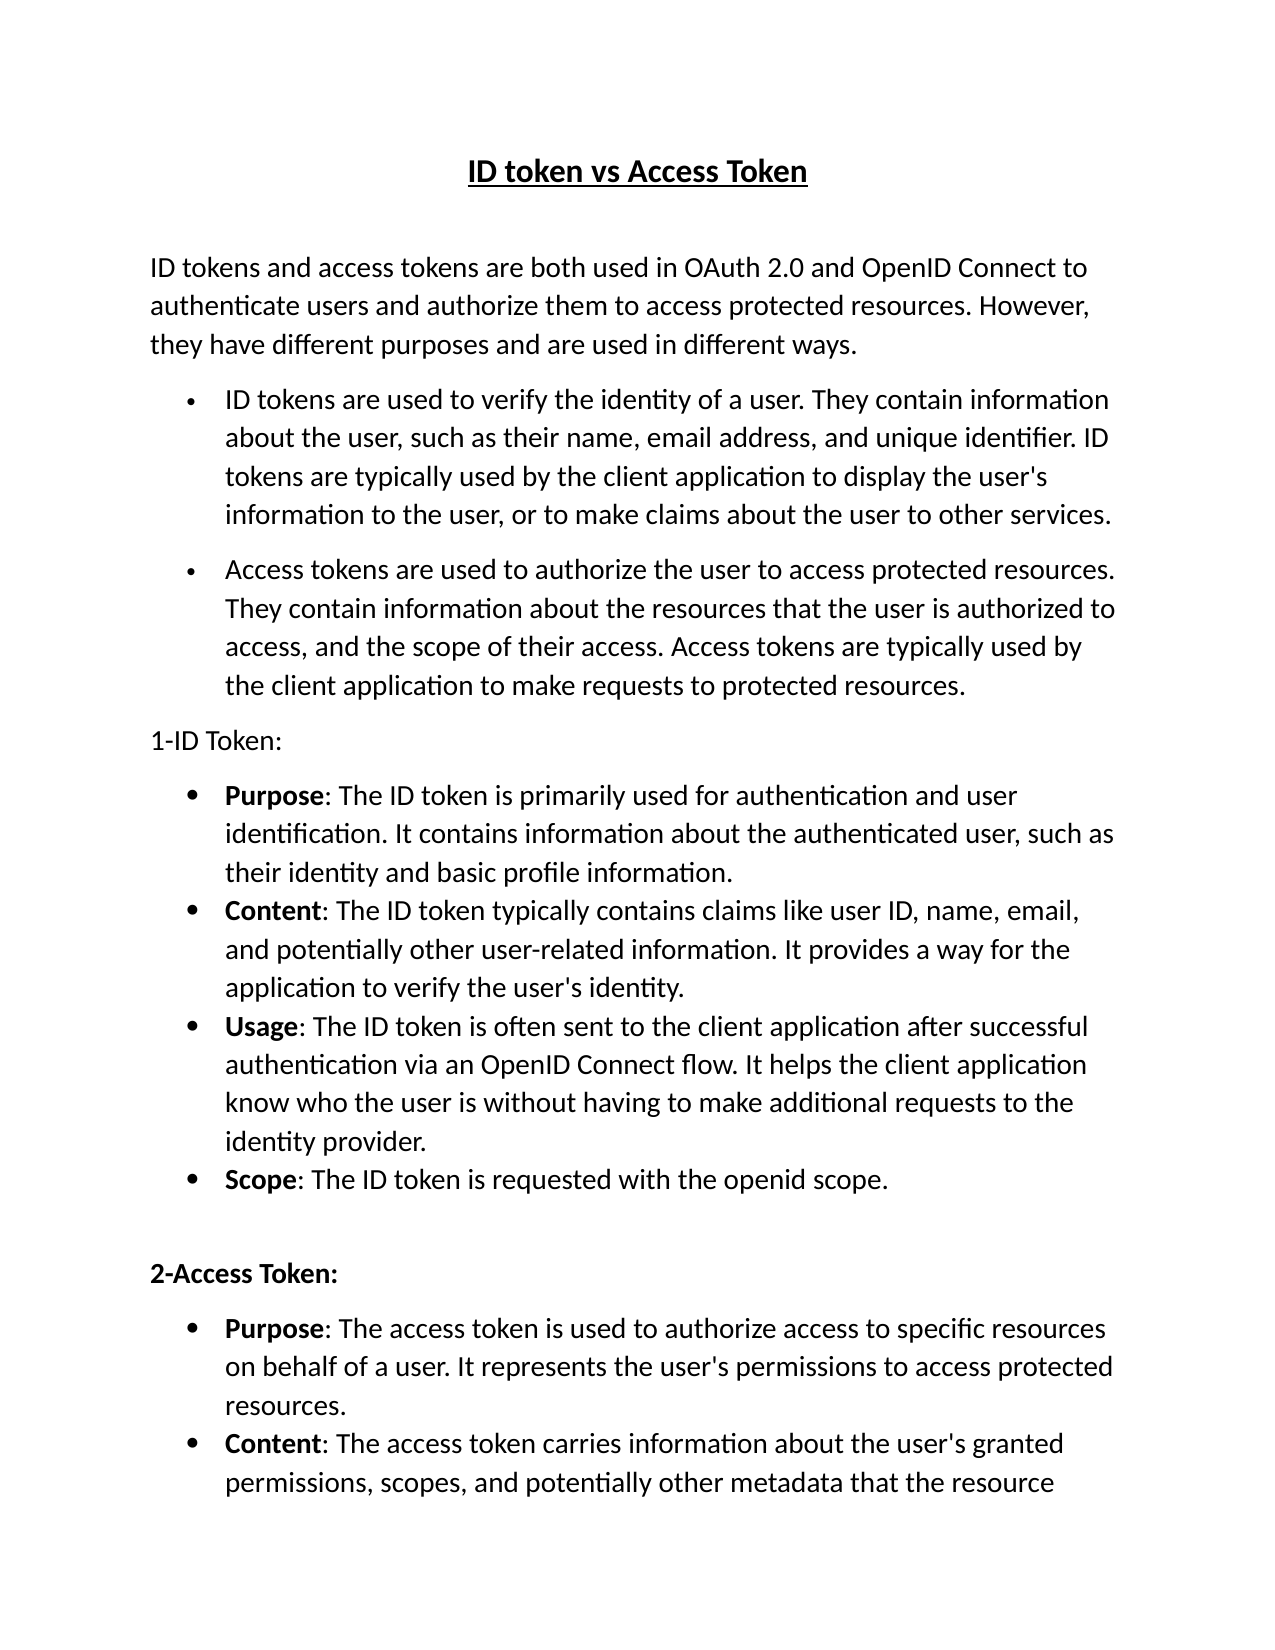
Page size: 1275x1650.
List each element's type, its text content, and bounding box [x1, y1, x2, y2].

text 1-ID Token: [150, 722, 1125, 757]
list Purpose: The ID token is primarily used for authentication and user identification. It contains information about the authenticated user, such as their identity and basic profile information. [187, 777, 1125, 889]
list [187, 1425, 1125, 1499]
list Purpose: The access token is used to authorize access to specific resources on behalf of a user. It represents the user's permissions to access protected resources. [187, 1310, 1125, 1422]
list Usage: The ID token is often sent to the client application after successful authentication via an OpenID Connect flow. It helps the client application know who the user is without having to make additional requests to the identity provider. [187, 1008, 1125, 1158]
list ID tokens are used to verify the identity of a user. They contain information about the user, such as their name, email address, and unique identifier. ID tokens are typically used by the client application to display the user's information to the user, or to make claims about the user to other services. [187, 381, 1125, 532]
text 2-Access Token: [150, 1255, 1125, 1291]
list Scope: The ID token is requested with the openid scope. [187, 1161, 1125, 1197]
text ID token vs Access Token [150, 150, 1125, 191]
text ID tokens and access tokens are both used in OAuth 2.0 and OpenID Connect to authenticate users and authorize them to access protected resources. However, they have different purposes and are used in different ways. [150, 211, 1125, 362]
list Access tokens are used to authorize the user to access protected resources. They contain information about the resources that the user is authorized to access, and the scope of their access. Access tokens are typically used by the client application to make requests to protected resources. [187, 551, 1125, 702]
list Content: The ID token typically contains claims like user ID, name, email, and potentially other user-related information. It provides a way for the application to verify the user's identity. [187, 892, 1125, 1005]
